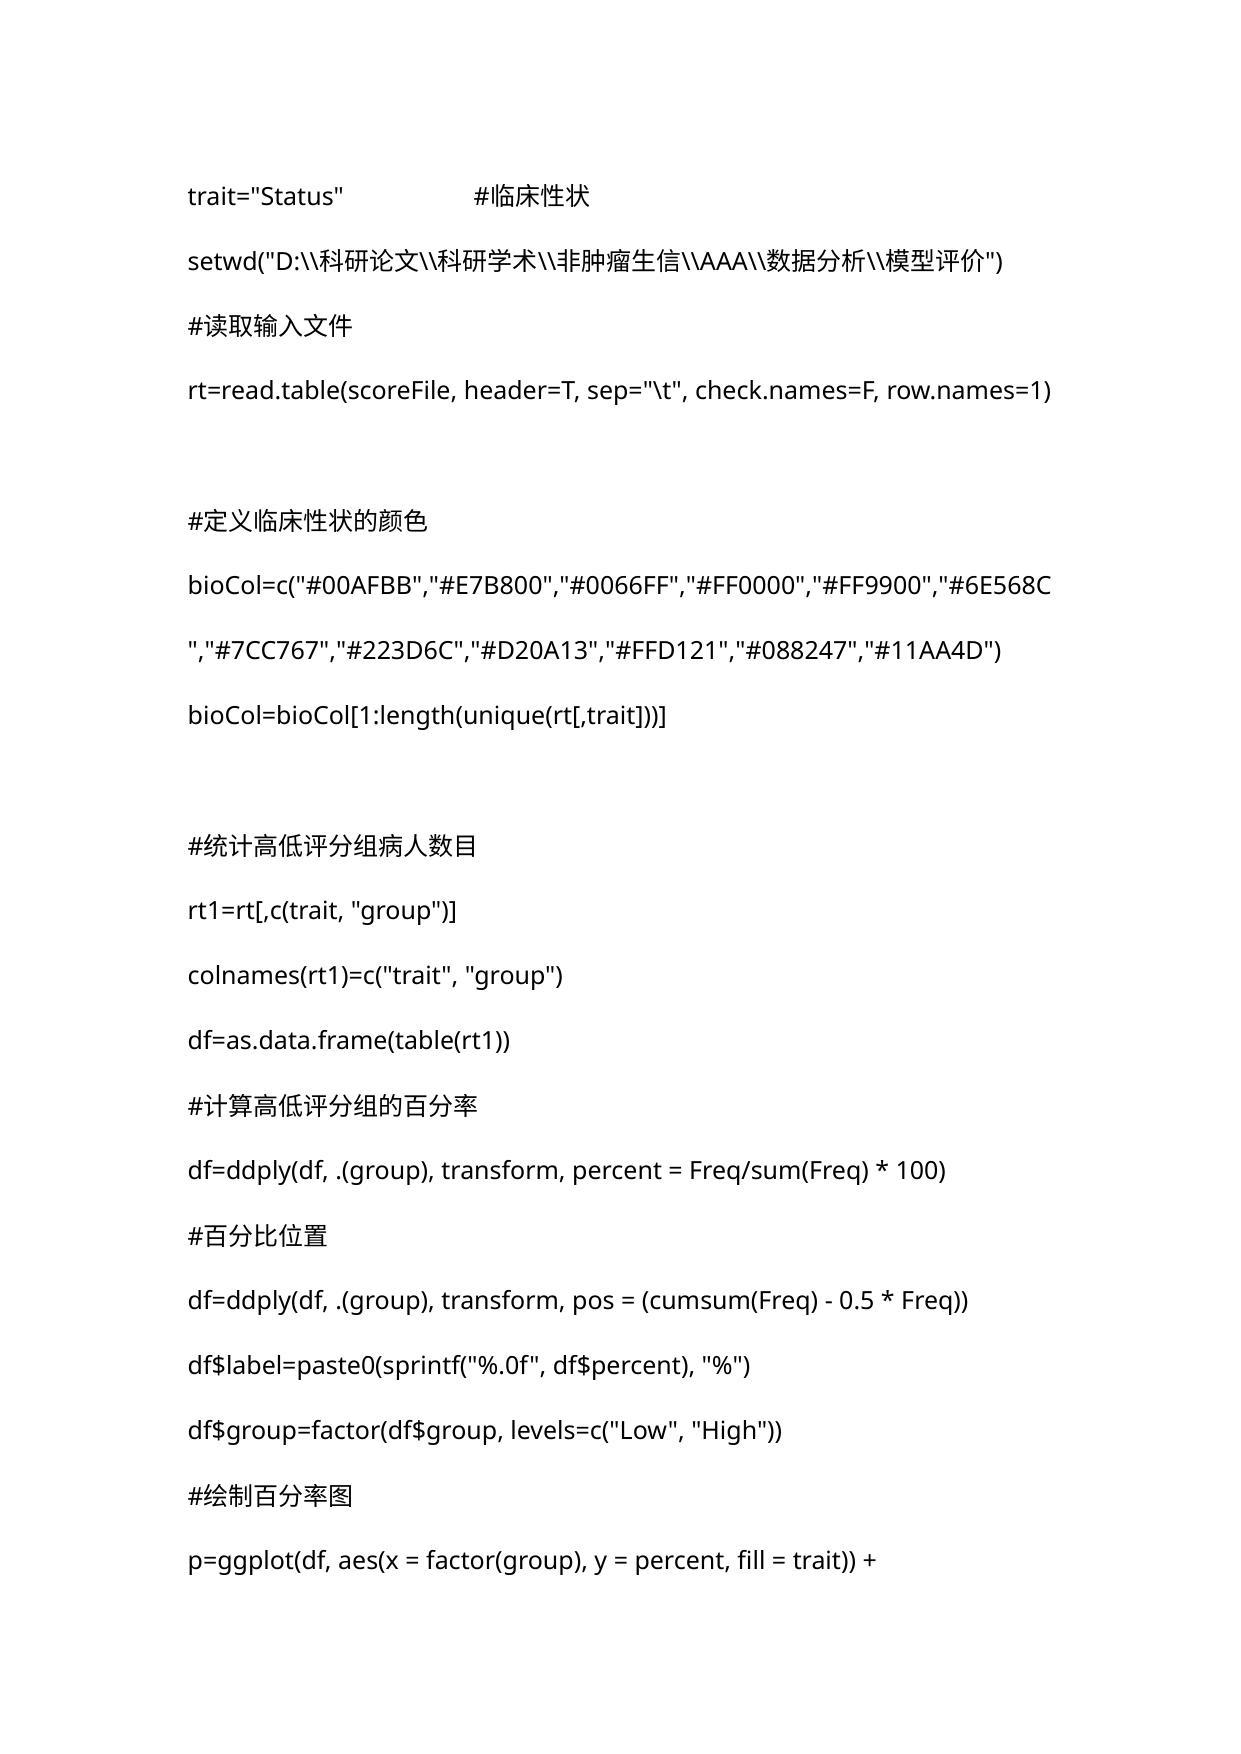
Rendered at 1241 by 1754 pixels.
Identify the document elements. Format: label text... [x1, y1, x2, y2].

text #计算高低评分组的百分率 [187, 1072, 1053, 1137]
text #读取输入文件 [187, 292, 1053, 357]
text rt=read.table(scoreFile, header=T, sep="\t", check.names=F, row.names=1) [187, 357, 1053, 422]
text colnames(rt1)=c("trait", "group") [187, 942, 1053, 1007]
text #百分比位置 [187, 1202, 1053, 1267]
text #定义临床性状的颜色 [187, 487, 1053, 552]
text df$group=factor(df$group, levels=c("Low", "High")) [187, 1397, 1053, 1462]
text df=ddply(df, .(group), transform, percent = Freq/sum(Freq) * 100) [187, 1137, 1053, 1202]
text setwd("D:\\科研论文\\科研学术\\非肿瘤生信\\AAA\\数据分析\\模型评价") [187, 227, 1053, 292]
text df=as.data.frame(table(rt1)) [187, 1007, 1053, 1072]
text bioCol=bioCol[1:length(unique(rt[,trait]))] [187, 682, 1053, 747]
text trait="Status" #临床性状 [187, 162, 1053, 227]
text df=ddply(df, .(group), transform, pos = (cumsum(Freq) - 0.5 * Freq)) [187, 1267, 1053, 1332]
text #绘制百分率图 [187, 1462, 1053, 1527]
text rt1=rt[,c(trait, "group")] [187, 877, 1053, 942]
text bioCol=c("#00AFBB","#E7B800","#0066FF","#FF0000","#FF9900","#6E568C","#7CC767","#223D6C","#D20A13","#FFD121","#088247","#11AA4D") [187, 552, 1053, 682]
text p=ggplot(df, aes(x = factor(group), y = percent, fill = trait)) + [187, 1527, 1053, 1592]
text #统计高低评分组病人数目 [187, 812, 1053, 877]
text df$label=paste0(sprintf("%.0f", df$percent), "%") [187, 1332, 1053, 1397]
